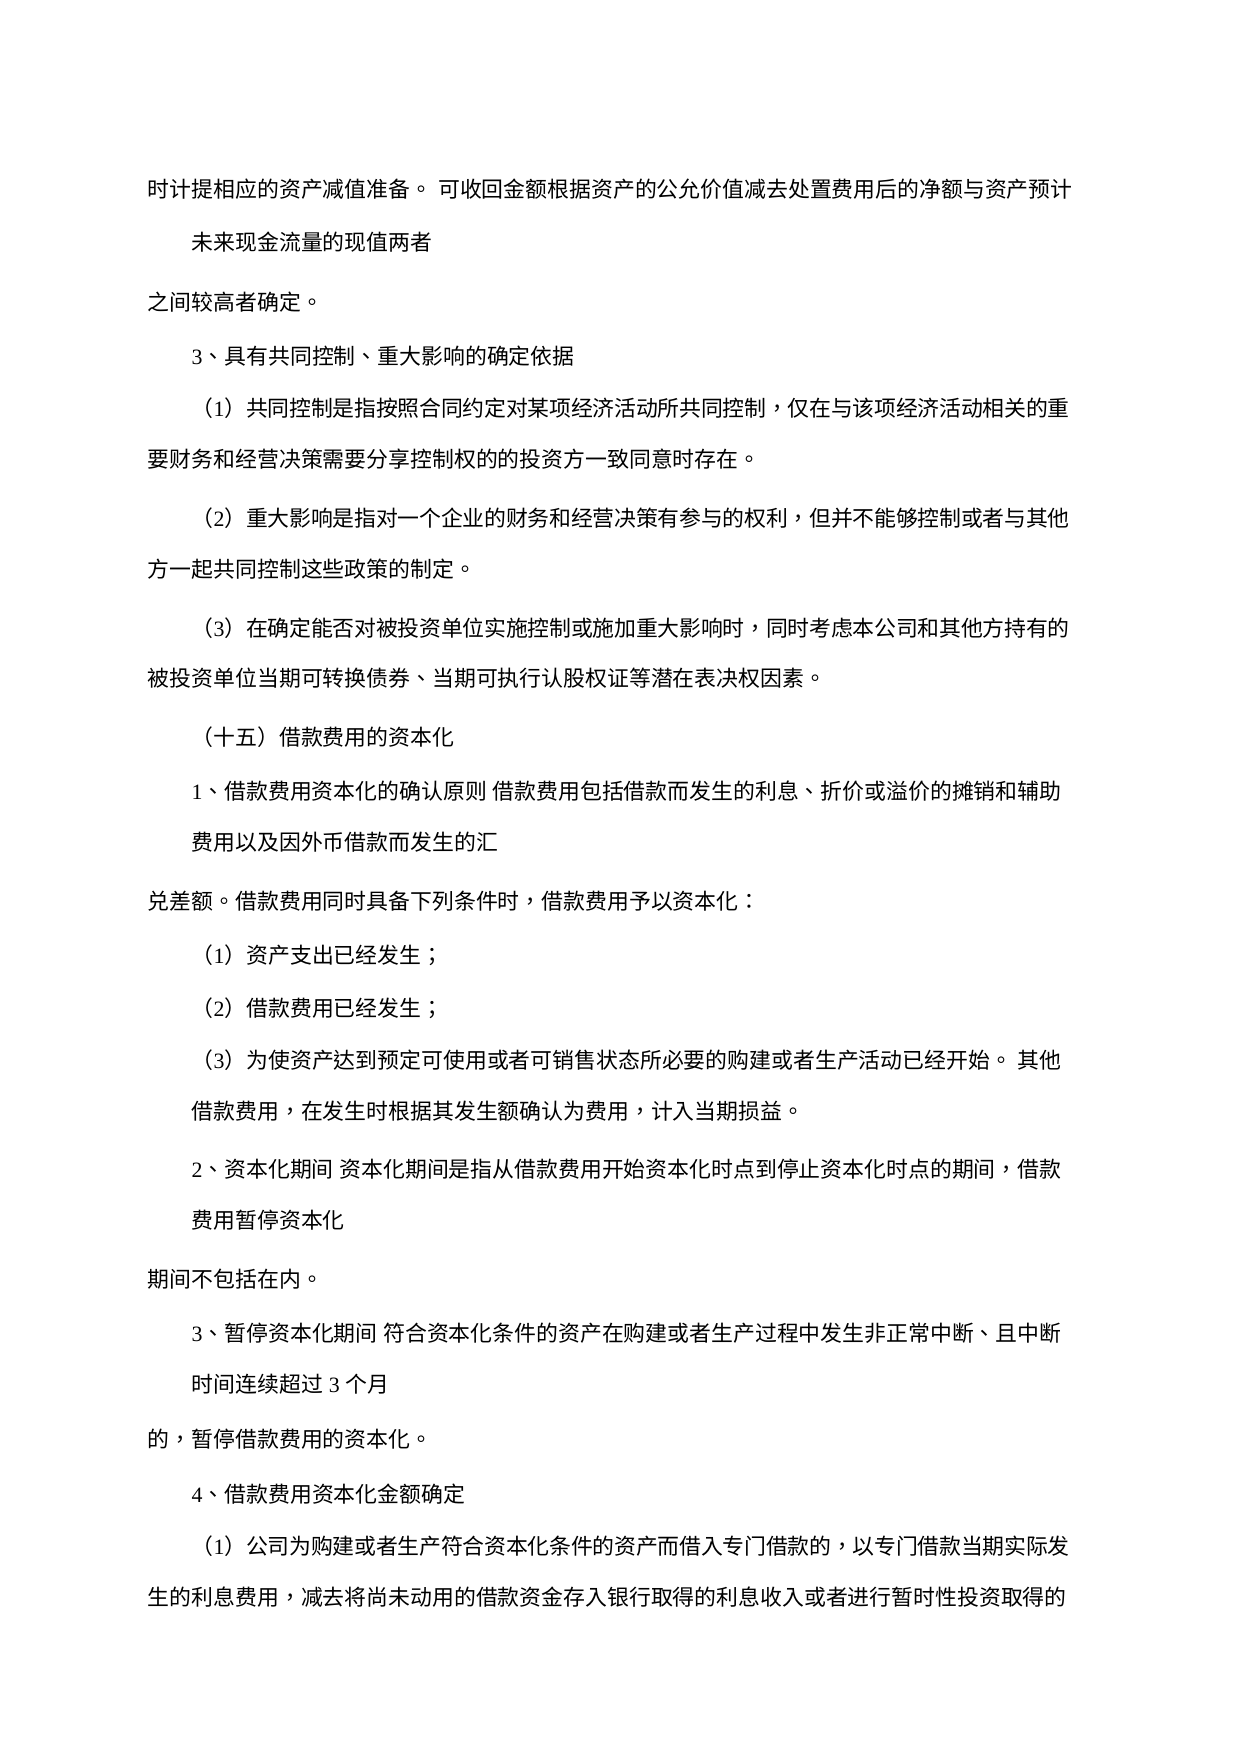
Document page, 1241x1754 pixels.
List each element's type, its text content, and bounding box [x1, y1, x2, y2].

text 4、借款费用资本化金额确定 [191, 1479, 1073, 1508]
text （2）借款费用已经发生； [191, 992, 1073, 1022]
text （3）在确定能否对被投资单位实施控制或施加重大影响时，同时考虑本公司和其他方持有的 被投资单位当期可转换债券、当期可执行认股权证等潜在表决权因素。 [148, 612, 1073, 693]
text （1）公司为购建或者生产符合资本化条件的资产而借入专门借款的，以专门借款当期实际发 生的利息费用，减去将尚未动用的借款资金存入银行取得的利息收入或者进行暂时性投资取得的 [148, 1531, 1073, 1612]
text （1）共同控制是指按照合同约定对某项经济活动所共同控制，仅在与该项经济活动相关的重 要财务和经营决策需要分享控制权的的投资方一致同意时存在。 [148, 393, 1073, 474]
text 3、暂停资本化期间 符合资本化条件的资产在购建或者生产过程中发生非正常中断、且中断时间连续超过 3 个月 [191, 1318, 1073, 1399]
text 的，暂停借款费用的资本化。 [148, 1424, 1073, 1454]
text （3）为使资产达到预定可使用或者可销售状态所必要的购建或者生产活动已经开始。 其他借款费用，在发生时根据其发生额确认为费用，计入当期损益。 [191, 1045, 1073, 1126]
text （十五）借款费用的资本化 [191, 722, 1073, 752]
text 期间不包括在内。 [148, 1264, 1073, 1294]
text 之间较高者确定。 [148, 287, 1073, 317]
text （2）重大影响是指对一个企业的财务和经营决策有参与的权利，但并不能够控制或者与其他 方一起共同控制这些政策的制定。 [148, 503, 1073, 584]
text 兑差额。借款费用同时具备下列条件时，借款费用予以资本化： [148, 886, 1073, 916]
text 1、借款费用资本化的确认原则 借款费用包括借款而发生的利息、折价或溢价的摊销和辅助费用以及因外币借款而发生的汇 [191, 776, 1073, 857]
text 2、资本化期间 资本化期间是指从借款费用开始资本化时点到停止资本化时点的期间，借款费用暂停资本化 [191, 1154, 1073, 1235]
text 3、具有共同控制、重大影响的确定依据 [191, 341, 1073, 371]
text （1）资产支出已经发生； [191, 940, 1073, 970]
text 时计提相应的资产减值准备。 可收回金额根据资产的公允价值减去处置费用后的净额与资产预计未来现金流量的现值两者 [148, 173, 1073, 257]
